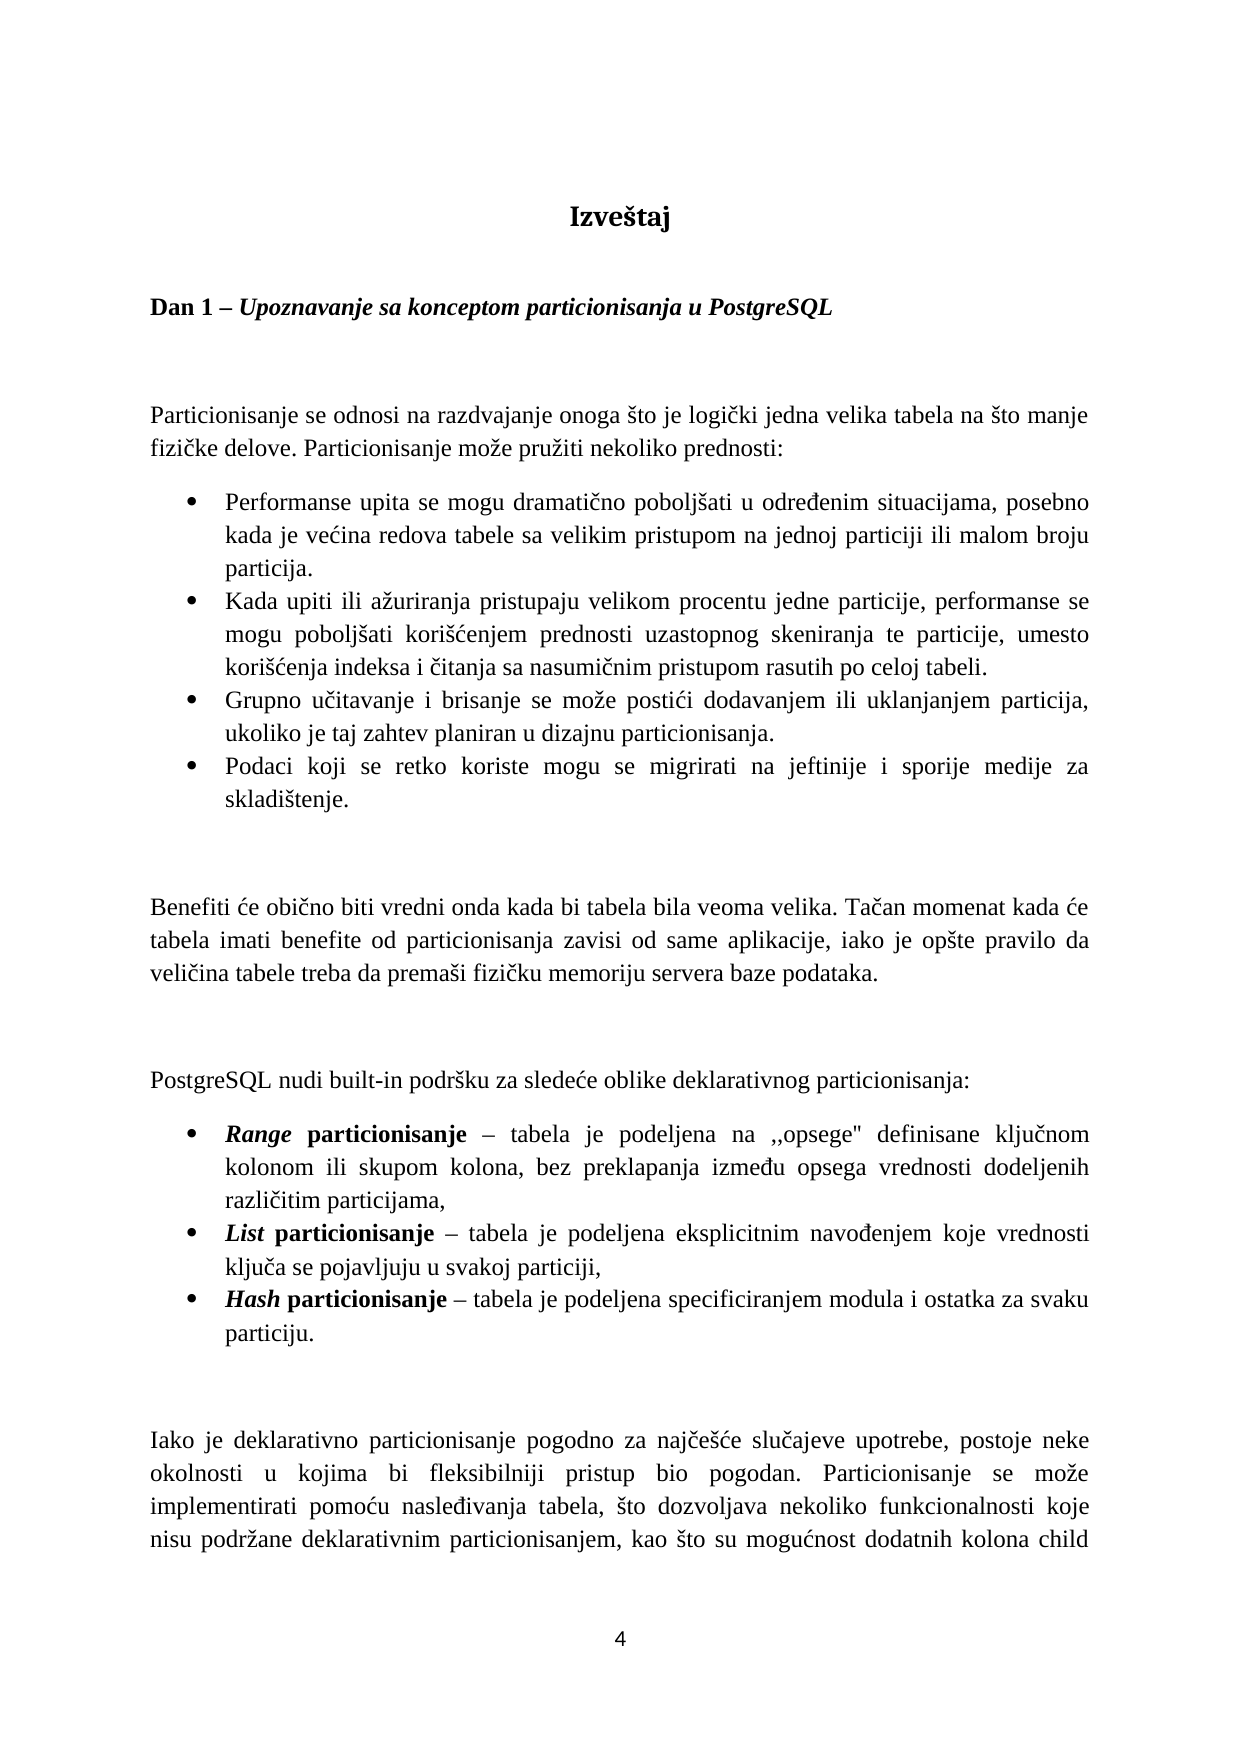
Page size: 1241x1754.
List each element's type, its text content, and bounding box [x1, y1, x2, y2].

list Performanse upita se mogu dramatično poboljšati u određenim situacijama, posebno kada je većina redova tabele sa velikim pristupom na jednoj particiji ili malom broju particija. [187, 487, 1090, 582]
list Grupno učitavanje i brisanje se može postići dodavanjem ili uklanjanjem particija, ukoliko je taj zahtev planiran u dizajnu particionisanja. [187, 685, 1090, 747]
text Benefiti će obično biti vredni onda kada bi tabela bila veoma velika. Tačan momenat kada će tabela imati benefite od particionisanja zavisi od same aplikacije, iako je opšte pravilo da veličina tabele treba da premaši fizičku memoriju servera baze podataka. [150, 892, 1090, 987]
text Dan 1 – Upoznavanje sa konceptom particionisanja u PostgreSQL [150, 292, 1090, 321]
text Particionisanje se odnosi na razdvajanje onoga što je logički jedna velika tabela na što manje fizičke delove. Particionisanje može pružiti nekoliko prednosti: [150, 400, 1090, 462]
list List particionisanje – tabela je podeljena eksplicitnim navođenjem koje vrednosti ključa se pojavljuju u svakoj particiji, [187, 1218, 1090, 1280]
text PostgreSQL nudi built-in podršku za sledeće oblike deklarativnog particionisanja: [150, 1066, 1090, 1094]
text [150, 1425, 1090, 1553]
list Hash particionisanje – tabela je podeljena specificiranjem modula i ostatka za svaku particiju. [187, 1284, 1090, 1346]
subtitle Izveštaj [150, 200, 1090, 233]
list Podaci koji se retko koriste mogu se migrirati na jeftinije i sporije medije za skladištenje. [187, 751, 1090, 813]
list Kada upiti ili ažuriranja pristupaju velikom procentu jedne particije, performanse se mogu poboljšati korišćenjem prednosti uzastopnog skeniranja te particije, umesto korišćenja indeksa i čitanja sa nasumičnim pristupom rasutih po celoj tabeli. [187, 586, 1090, 681]
list Range particionisanje – tabela je podeljena na ,,opsege'' definisane ključnom kolonom ili skupom kolona, bez preklapanja između opsega vrednosti dodeljenih različitim particijama, [187, 1119, 1090, 1214]
